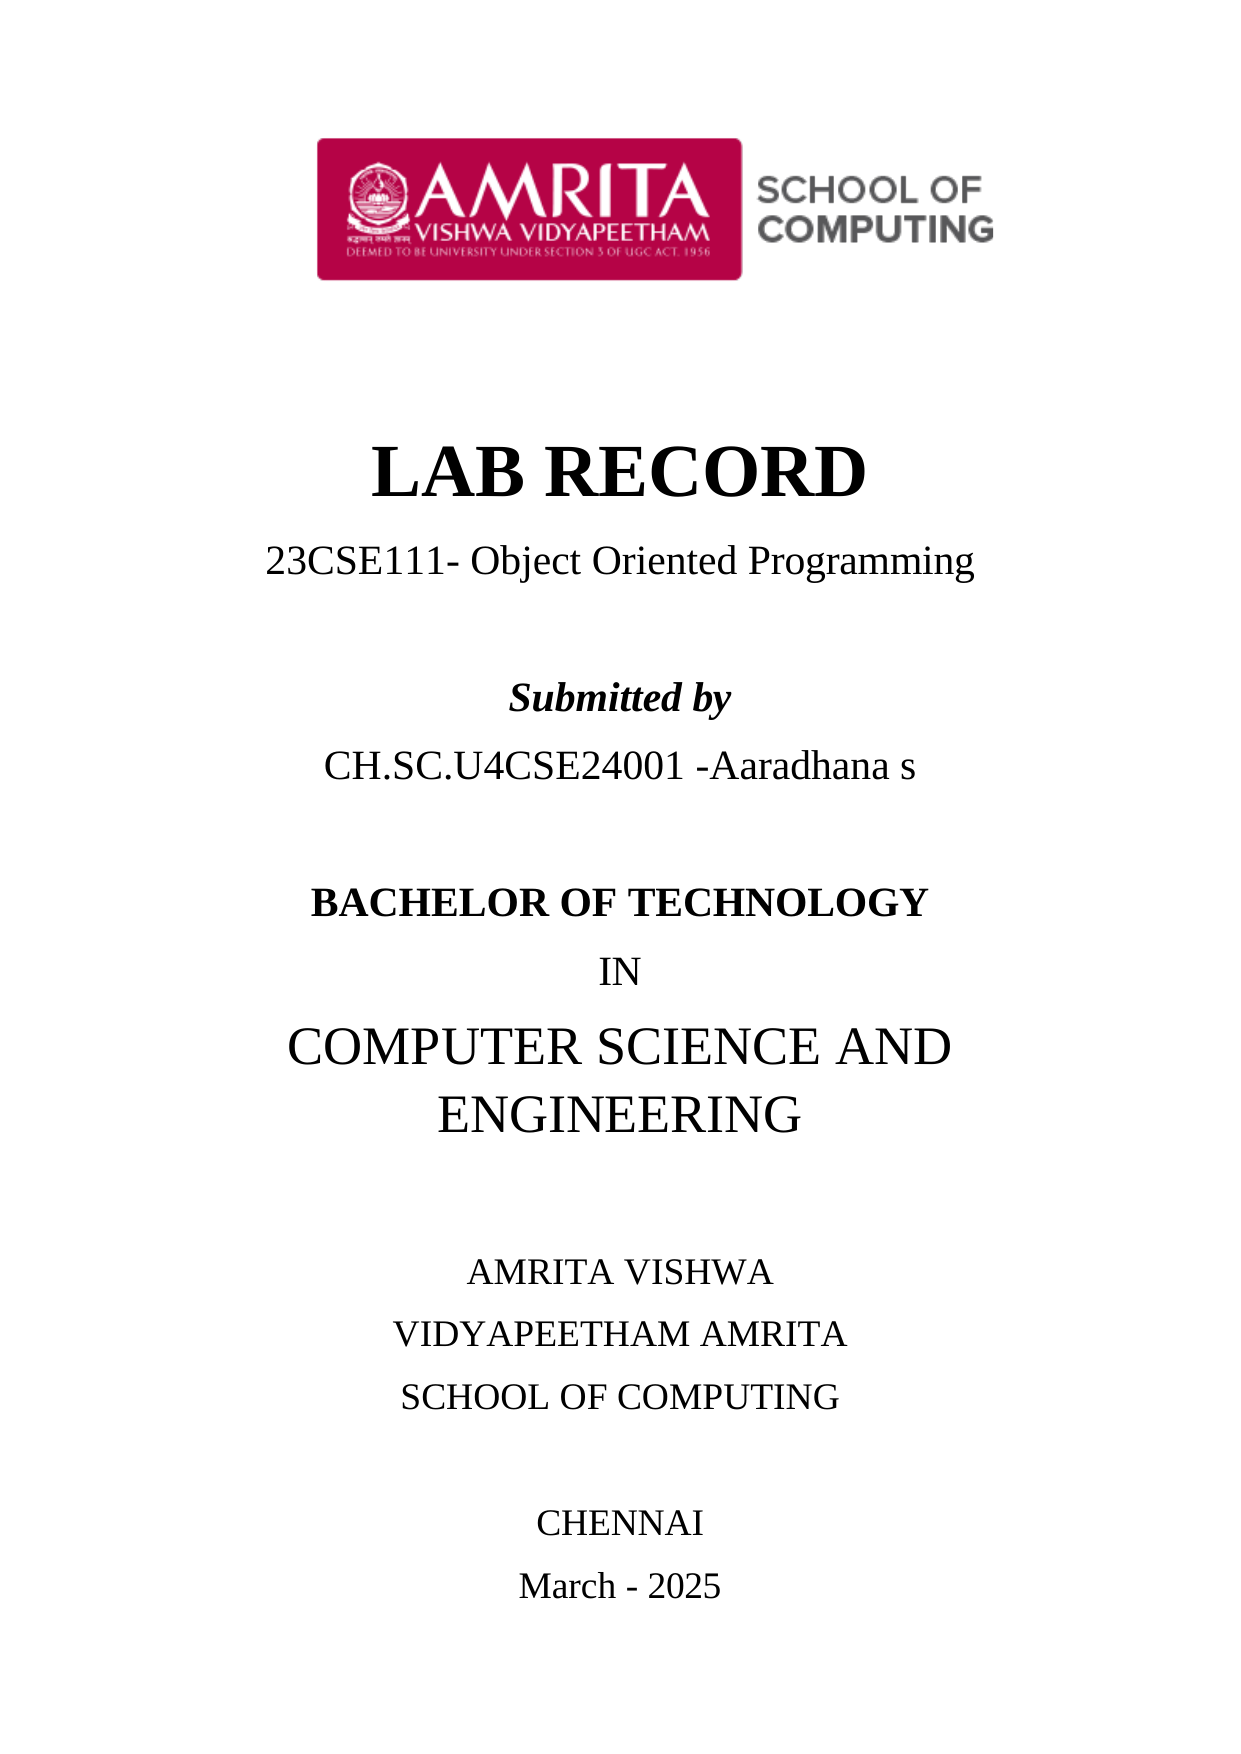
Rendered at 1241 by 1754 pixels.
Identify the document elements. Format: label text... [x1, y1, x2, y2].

text AMRITA VISHWA VIDYAPEETHAM AMRITA SCHOOL OF COMPUTING [313, 1249, 927, 1417]
subtitle IN [109, 946, 1131, 994]
subtitle BACHELOR OF TECHNOLOGY [109, 877, 1131, 925]
text COMPUTER SCIENCE AND ENGINEERING [109, 1014, 1131, 1144]
text CH.SC.U4CSE24001 -Aaradhana s [109, 741, 1131, 789]
title LAB RECORD [109, 426, 1131, 512]
text Submitted by [109, 672, 1131, 720]
text 23CSE111- Object Oriented Programming [109, 535, 1131, 583]
text CHENNAI [109, 1500, 1131, 1543]
text March - 2025 [109, 1563, 1131, 1607]
